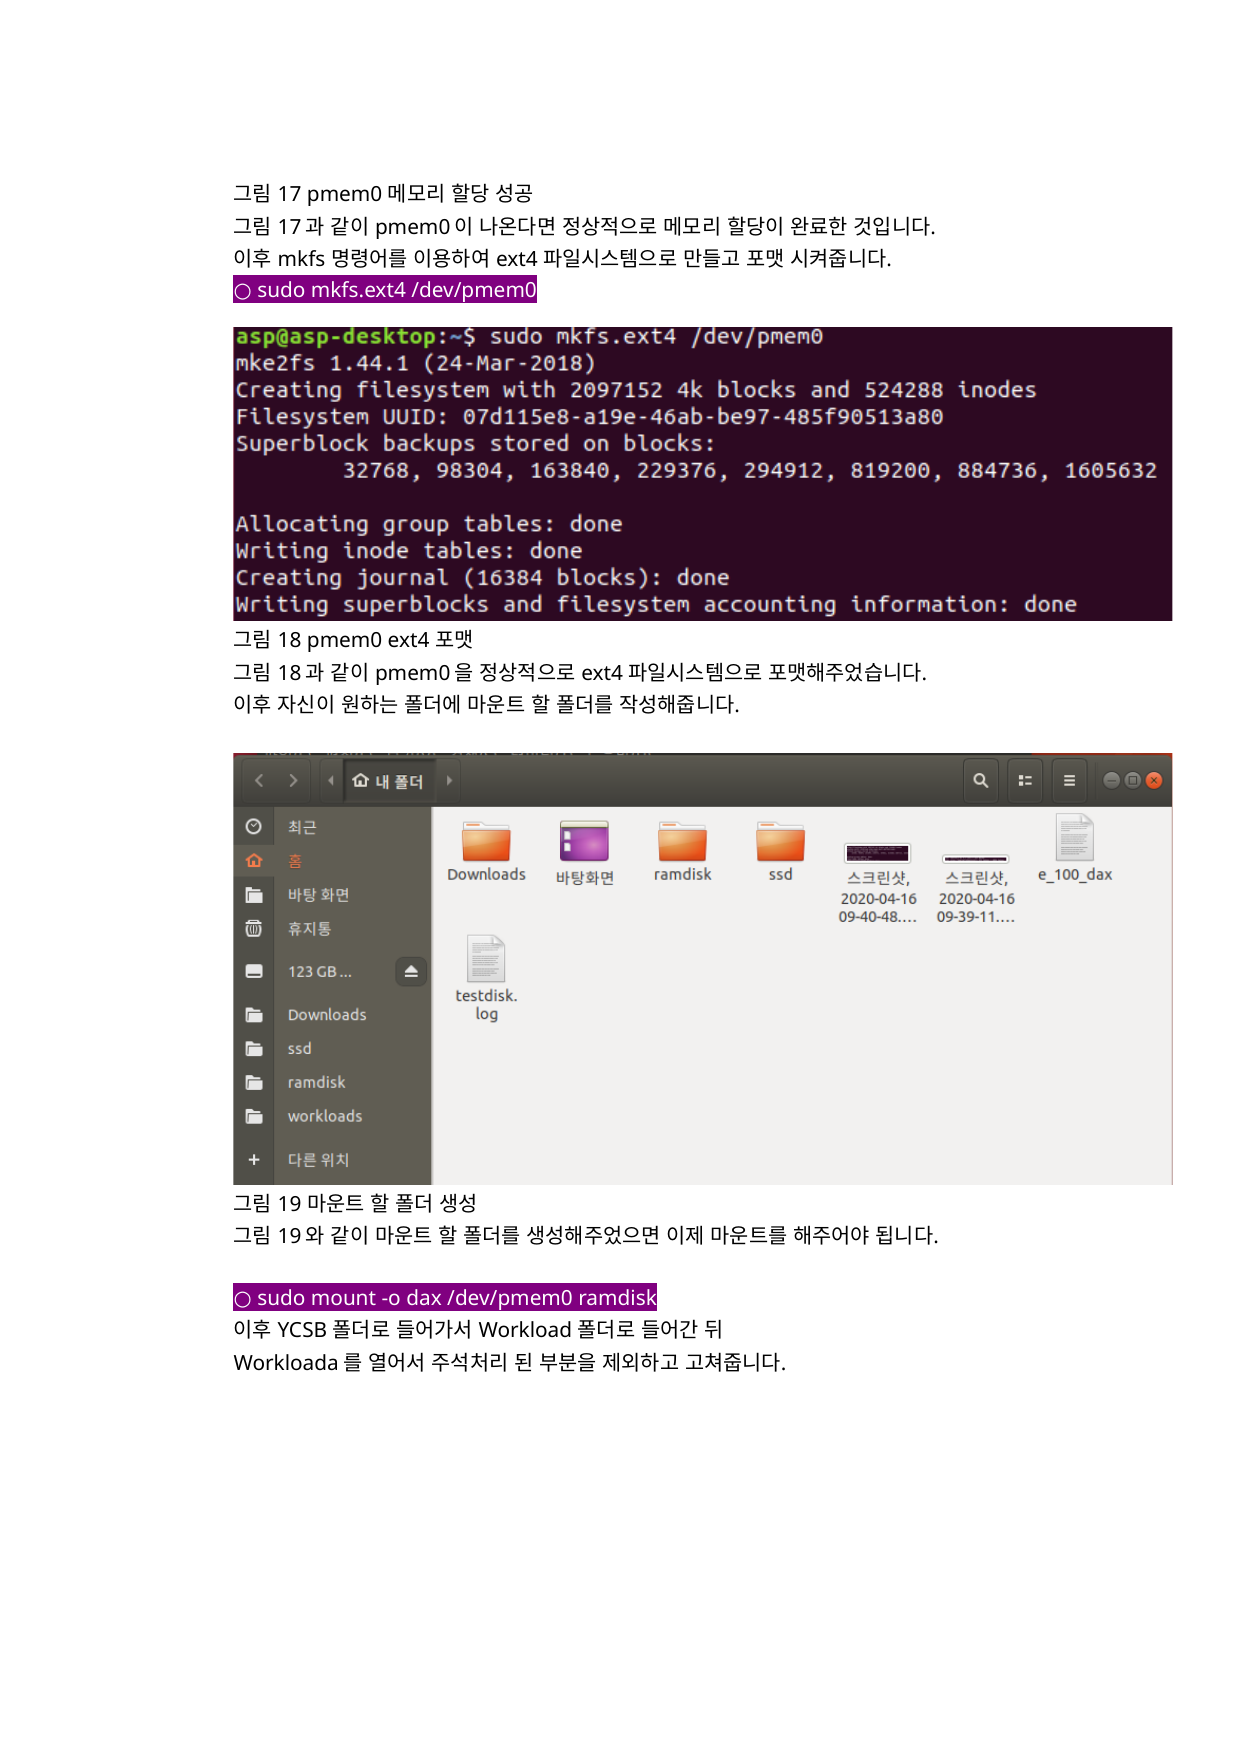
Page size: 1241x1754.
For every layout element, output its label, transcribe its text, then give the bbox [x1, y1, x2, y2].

picture [233, 753, 1173, 1185]
picture [233, 327, 1173, 621]
